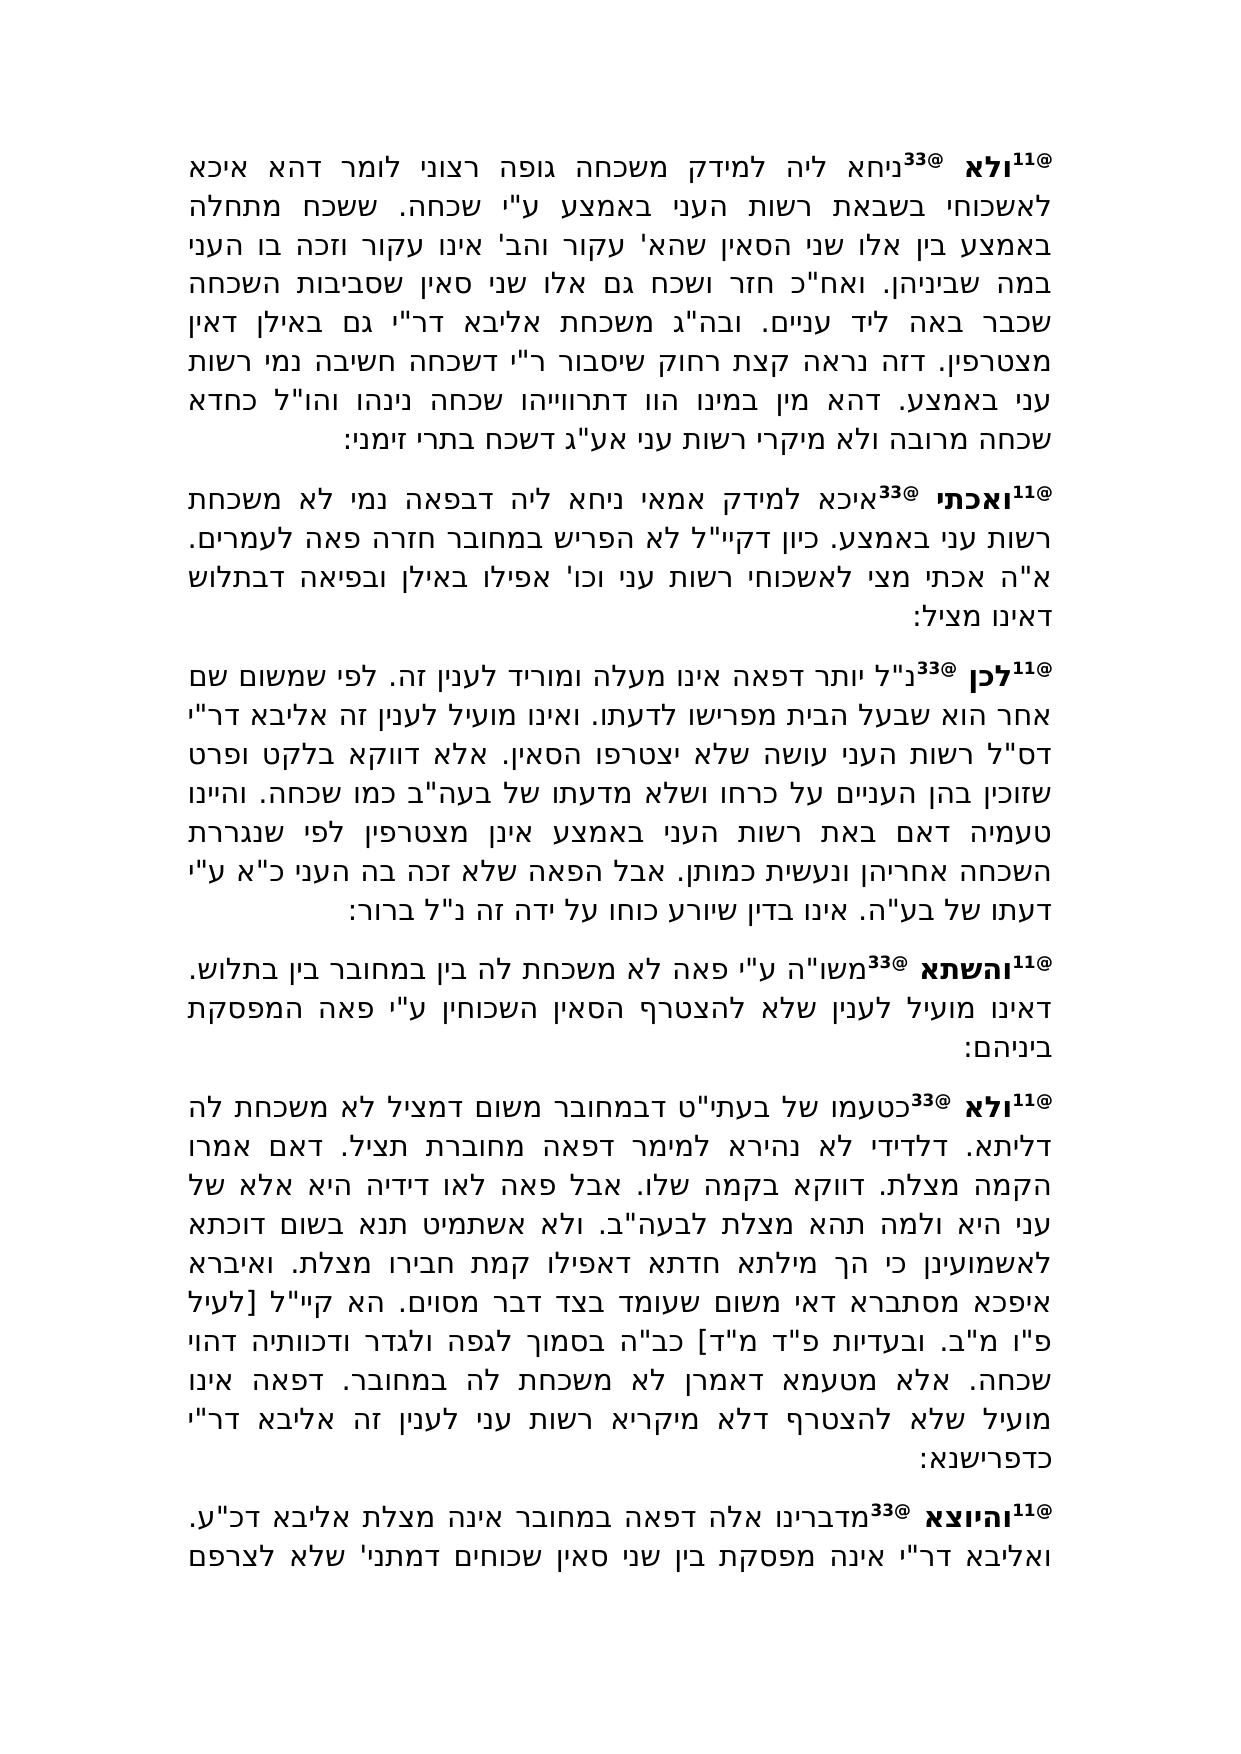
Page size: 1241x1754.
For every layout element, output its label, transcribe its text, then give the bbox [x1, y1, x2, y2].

text @11ולא @33ניחא ליה למידק משכחה גופה רצוני לומר דהא איכא לאשכוחי בשבאת רשות העני באמצע ע"י שכחה. ששכח מתחלה באמצע בין אלו שני הסאין שהא' עקור והב' אינו עקור וזכה בו העני במה שביניהן. ואח"כ חזר ושכח גם אלו שני סאין שסביבות השכחה שכבר באה ליד עניים. ובה"ג משכחת אליבא דר"י גם באילן דאין מצטרפין. דזה נראה קצת רחוק שיסבור ר"י דשכחה חשיבה נמי רשות עני באמצע. דהא מין במינו הוו דתרווייהו שכחה נינהו והו"ל כחדא שכחה מרובה ולא מיקרי רשות עני אע"ג דשכח בתרי זימני: [187, 150, 1053, 457]
text @11ואכתי @33איכא למידק אמאי ניחא ליה דבפאה נמי לא משכחת רשות עני באמצע. כיון דקיי"ל לא הפריש במחובר חזרה פאה לעמרים. א"ה אכתי מצי לאשכוחי רשות עני וכו' אפילו באילן ובפיאה דבתלוש דאינו מציל: [187, 482, 1053, 633]
text @11והשתא @33משו"ה ע"י פאה לא משכחת לה בין במחובר בין בתלוש. דאינו מועיל לענין שלא להצטרף הסאין השכוחין ע"י פאה המפסקת ביניהם: [187, 953, 1053, 1064]
text @11לכן @33נ"ל יותר דפאה אינו מעלה ומוריד לענין זה. לפי שמשום שם אחר הוא שבעל הבית מפרישו לדעתו. ואינו מועיל לענין זה אליבא דר"י דס"ל רשות העני עושה שלא יצטרפו הסאין. אלא דווקא בלקט ופרט שזוכין בהן העניים על כרחו ושלא מדעתו של בעה"ב כמו שכחה. והיינו טעמיה דאם באת רשות העני באמצע אינן מצטרפין לפי שנגררת השכחה אחריהן ונעשית כמותן. אבל הפאה שלא זכה בה העני כ"א ע"י דעתו של בע"ה. אינו בדין שיורע כוחו על ידה זה נ"ל ברור: [187, 659, 1053, 927]
